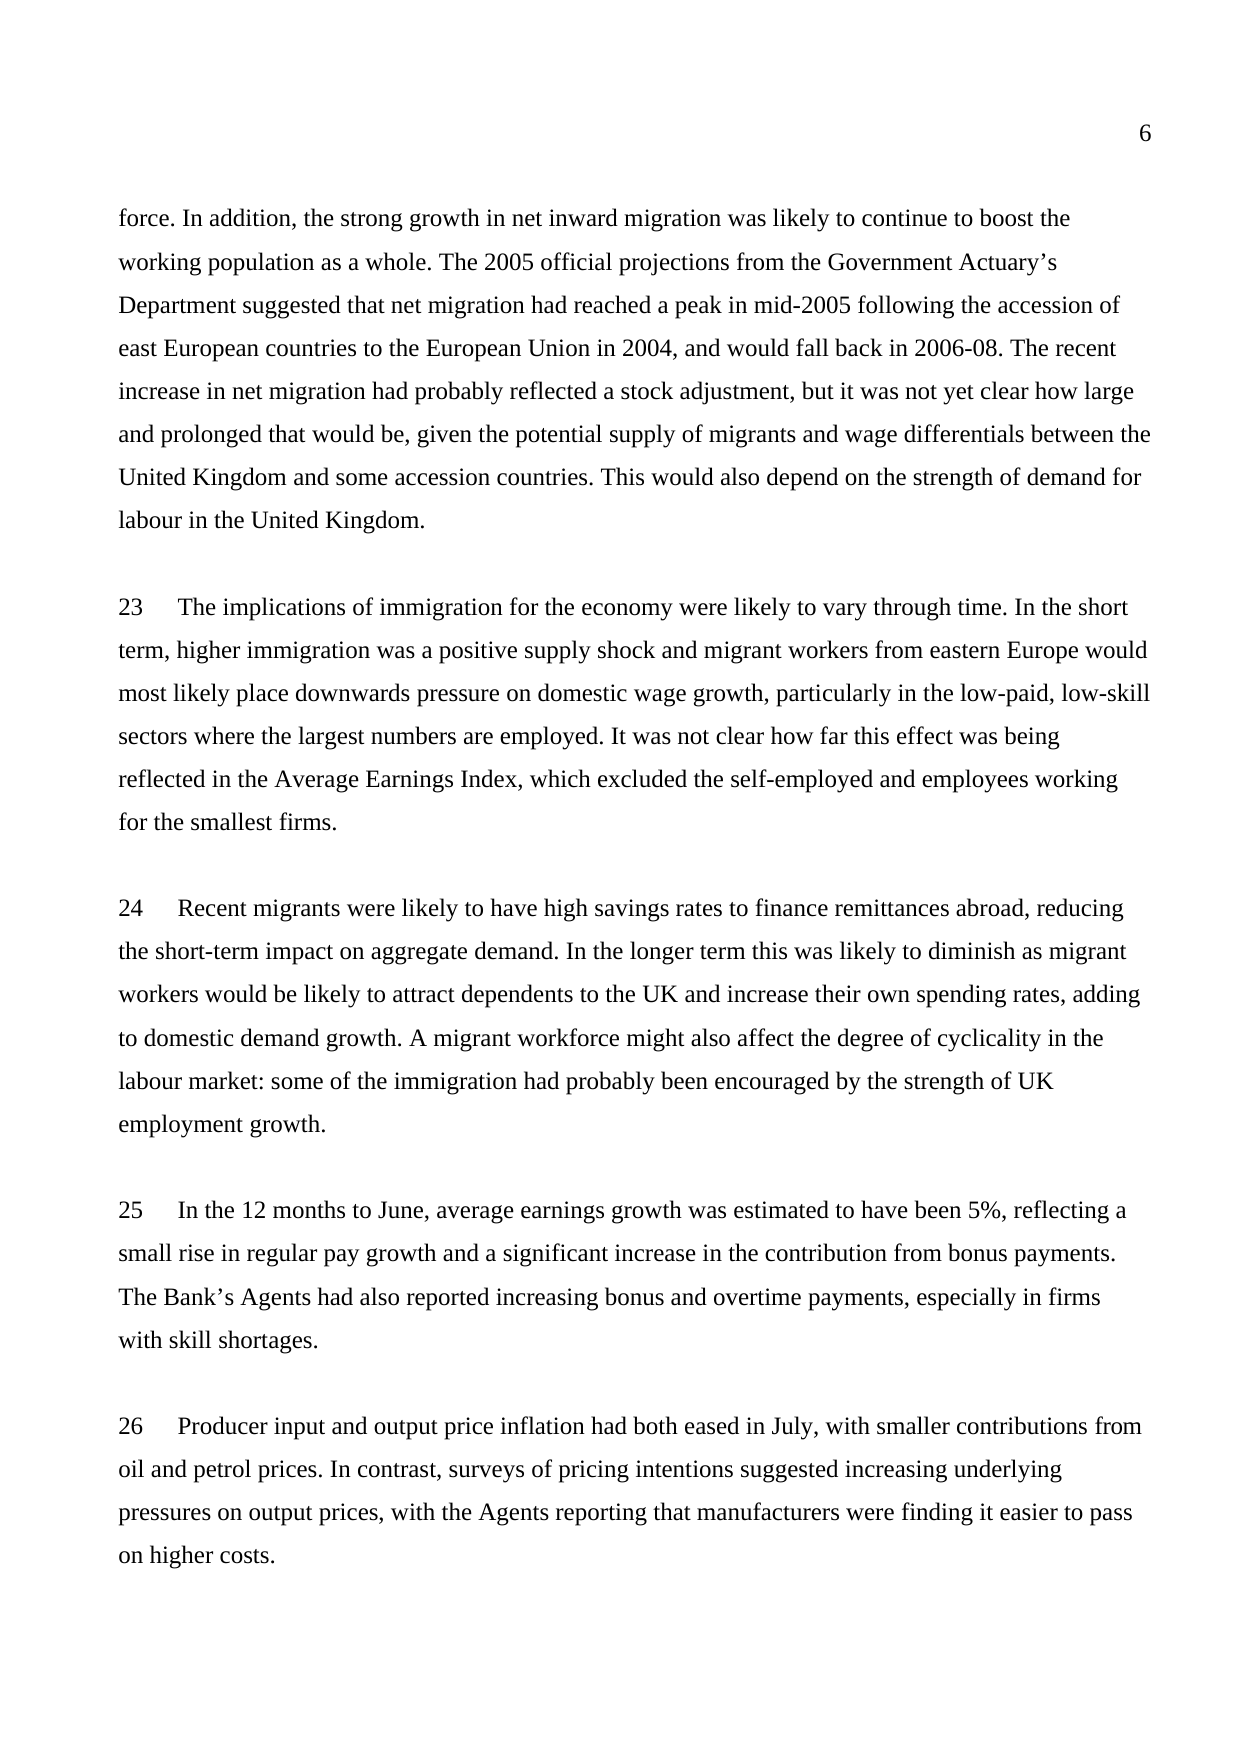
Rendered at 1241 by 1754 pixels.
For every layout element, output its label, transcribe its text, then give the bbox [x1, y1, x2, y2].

list The implications of immigration for the economy were likely to vary through time. In the short term, higher immigration was a positive supply shock and migrant workers from eastern Europe would most likely place downwards pressure on domestic wage growth, particularly in the low-paid, low-skill sectors where the largest numbers are employed. It was not clear how far this effect was being reflected in the Average Earnings Index, which excluded the self-employed and employees working for the smallest firms. [118, 592, 1151, 836]
list In the 12 months to June, average earnings growth was estimated to have been 5%, reflecting a small rise in regular pay growth and a significant increase in the contribution from bonus payments. The Bank’s Agents had also reported increasing bonus and overtime payments, especially in firms with skill shortages. [118, 1195, 1128, 1353]
text force. In addition, the strong growth in net inward migration was likely to continue to boost the working population as a whole. The 2005 official projections from the Government Actuary’s Department suggested that net migration had reached a peak in mid-2005 following the accession of east European countries to the European Union in 2004, and would fall back in 2006-08. The recent increase in net migration had probably reflected a stock adjustment, but it was not yet clear how large and prolonged that would be, given the potential supply of migrants and wage differentials between the United Kingdom and some accession countries. This would also depend on the strength of demand for labour in the United Kingdom. [118, 203, 1154, 534]
list Producer input and output price inflation had both eased in July, with smaller contributions from oil and petrol prices. In contrast, surveys of pricing intentions suggested increasing underlying pressures on output prices, with the Agents reporting that manufacturers were finding it easier to pass on higher costs. [118, 1411, 1144, 1569]
list Recent migrants were likely to have high savings rates to finance remittances abroad, reducing the short-term impact on aggregate demand. In the longer term this was likely to diminish as migrant workers would be likely to attract dependents to the UK and increase their own spending rates, adding to domestic demand growth. A migrant workforce might also affect the degree of cyclicality in the labour market: some of the immigration had probably been encouraged by the strength of UK employment growth. [118, 893, 1142, 1138]
